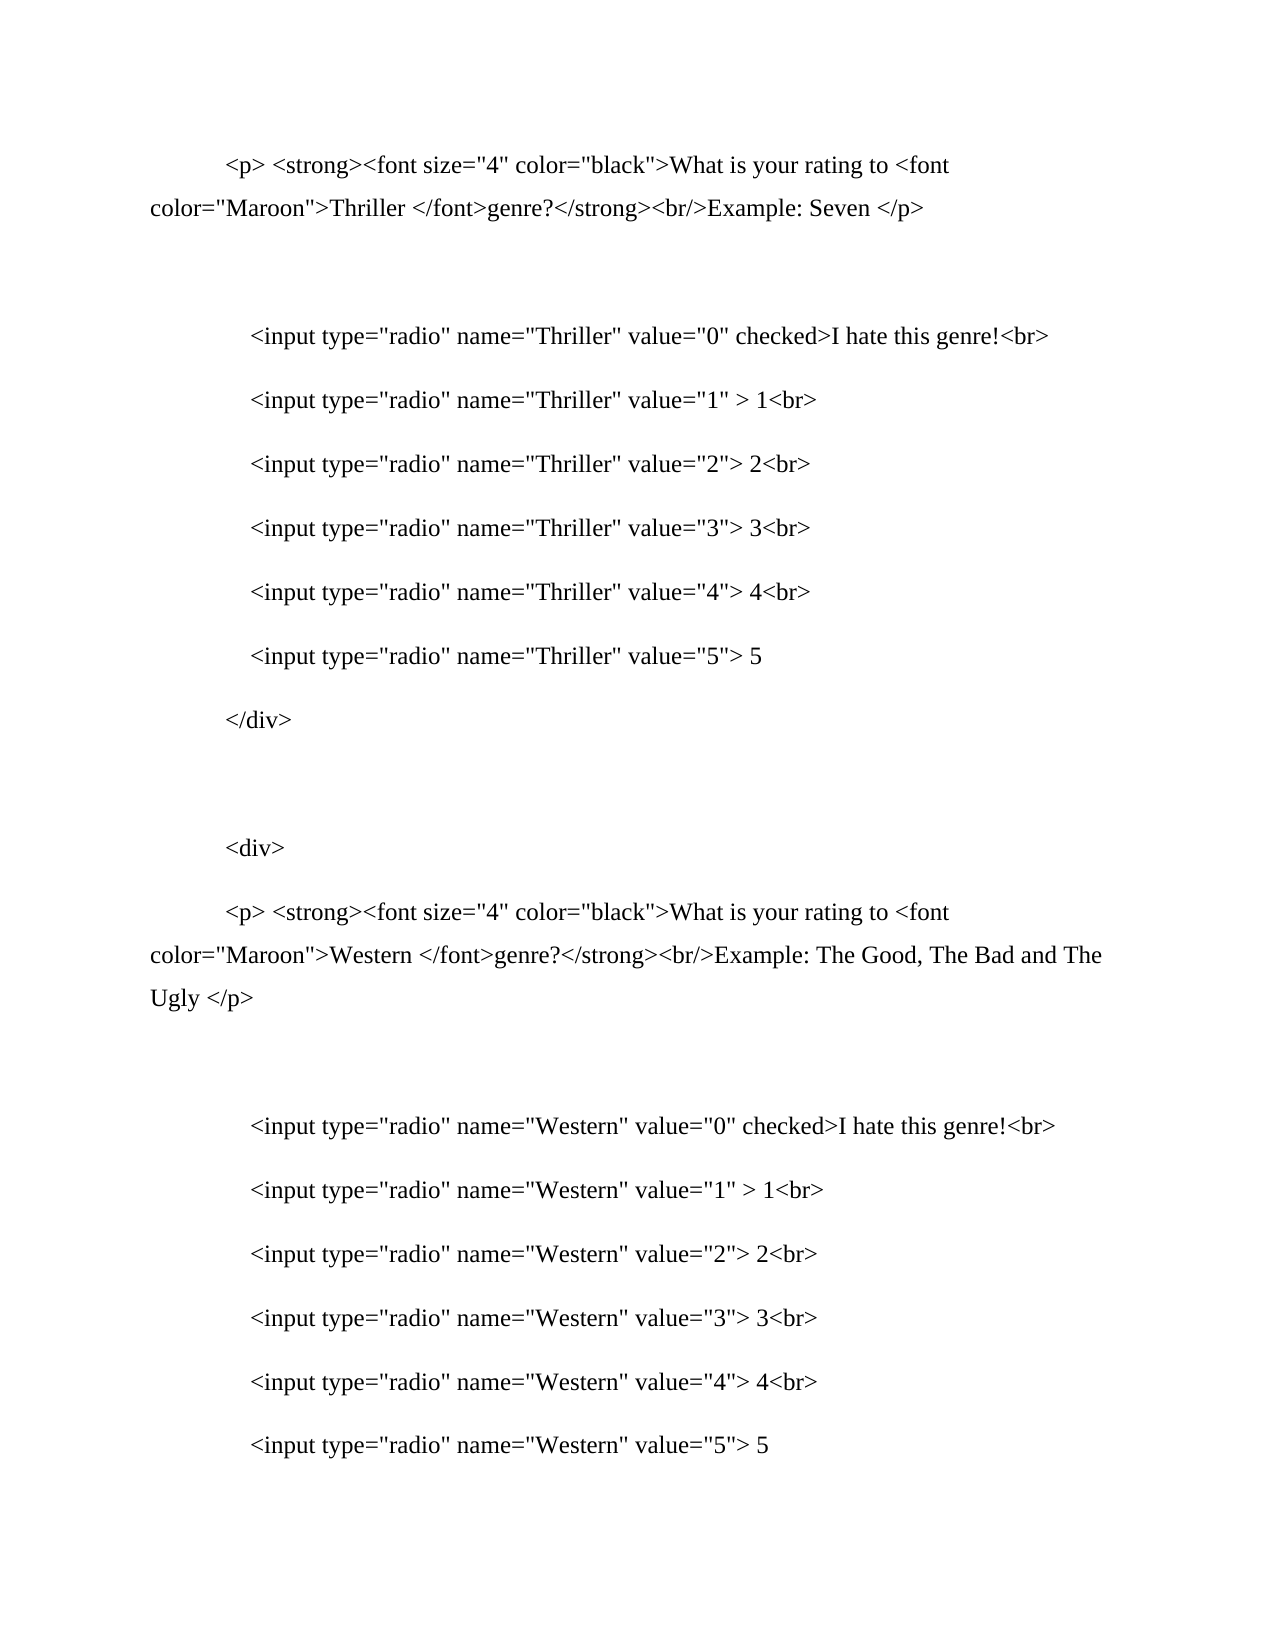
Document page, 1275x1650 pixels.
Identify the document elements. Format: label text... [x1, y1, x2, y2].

text <input type="radio" name="Western" value="5"> 5 [150, 1431, 1125, 1459]
text <input type="radio" name="Western" value="4"> 4<br> [150, 1367, 1125, 1395]
text <input type="radio" name="Western" value="1" > 1<br> [150, 1175, 1125, 1203]
text <input type="radio" name="Thriller" value="2"> 2<br> [150, 449, 1125, 478]
text <input type="radio" name="Thriller" value="3"> 3<br> [150, 513, 1125, 542]
text <p> <strong><font size="4" color="black">What is your rating to <font color="Maroon">Thriller </font>genre?</strong><br/>Example: Seven </p> [150, 150, 1125, 222]
text <div> [150, 833, 1125, 861]
text <input type="radio" name="Thriller" value="5"> 5 [150, 641, 1125, 669]
text <input type="radio" name="Western" value="3"> 3<br> [150, 1303, 1125, 1331]
text <input type="radio" name="Thriller" value="4"> 4<br> [150, 577, 1125, 606]
text <p> <strong><font size="4" color="black">What is your rating to <font color="Maroon">Western </font>genre?</strong><br/>Example: The Good, The Bad and The Ugly </p> [150, 897, 1125, 1012]
text </div> [150, 705, 1125, 733]
text <input type="radio" name="Thriller" value="0" checked>I hate this genre!<br> [150, 321, 1125, 350]
text <input type="radio" name="Thriller" value="1" > 1<br> [150, 385, 1125, 414]
text <input type="radio" name="Western" value="2"> 2<br> [150, 1239, 1125, 1267]
text <input type="radio" name="Western" value="0" checked>I hate this genre!<br> [150, 1111, 1125, 1139]
